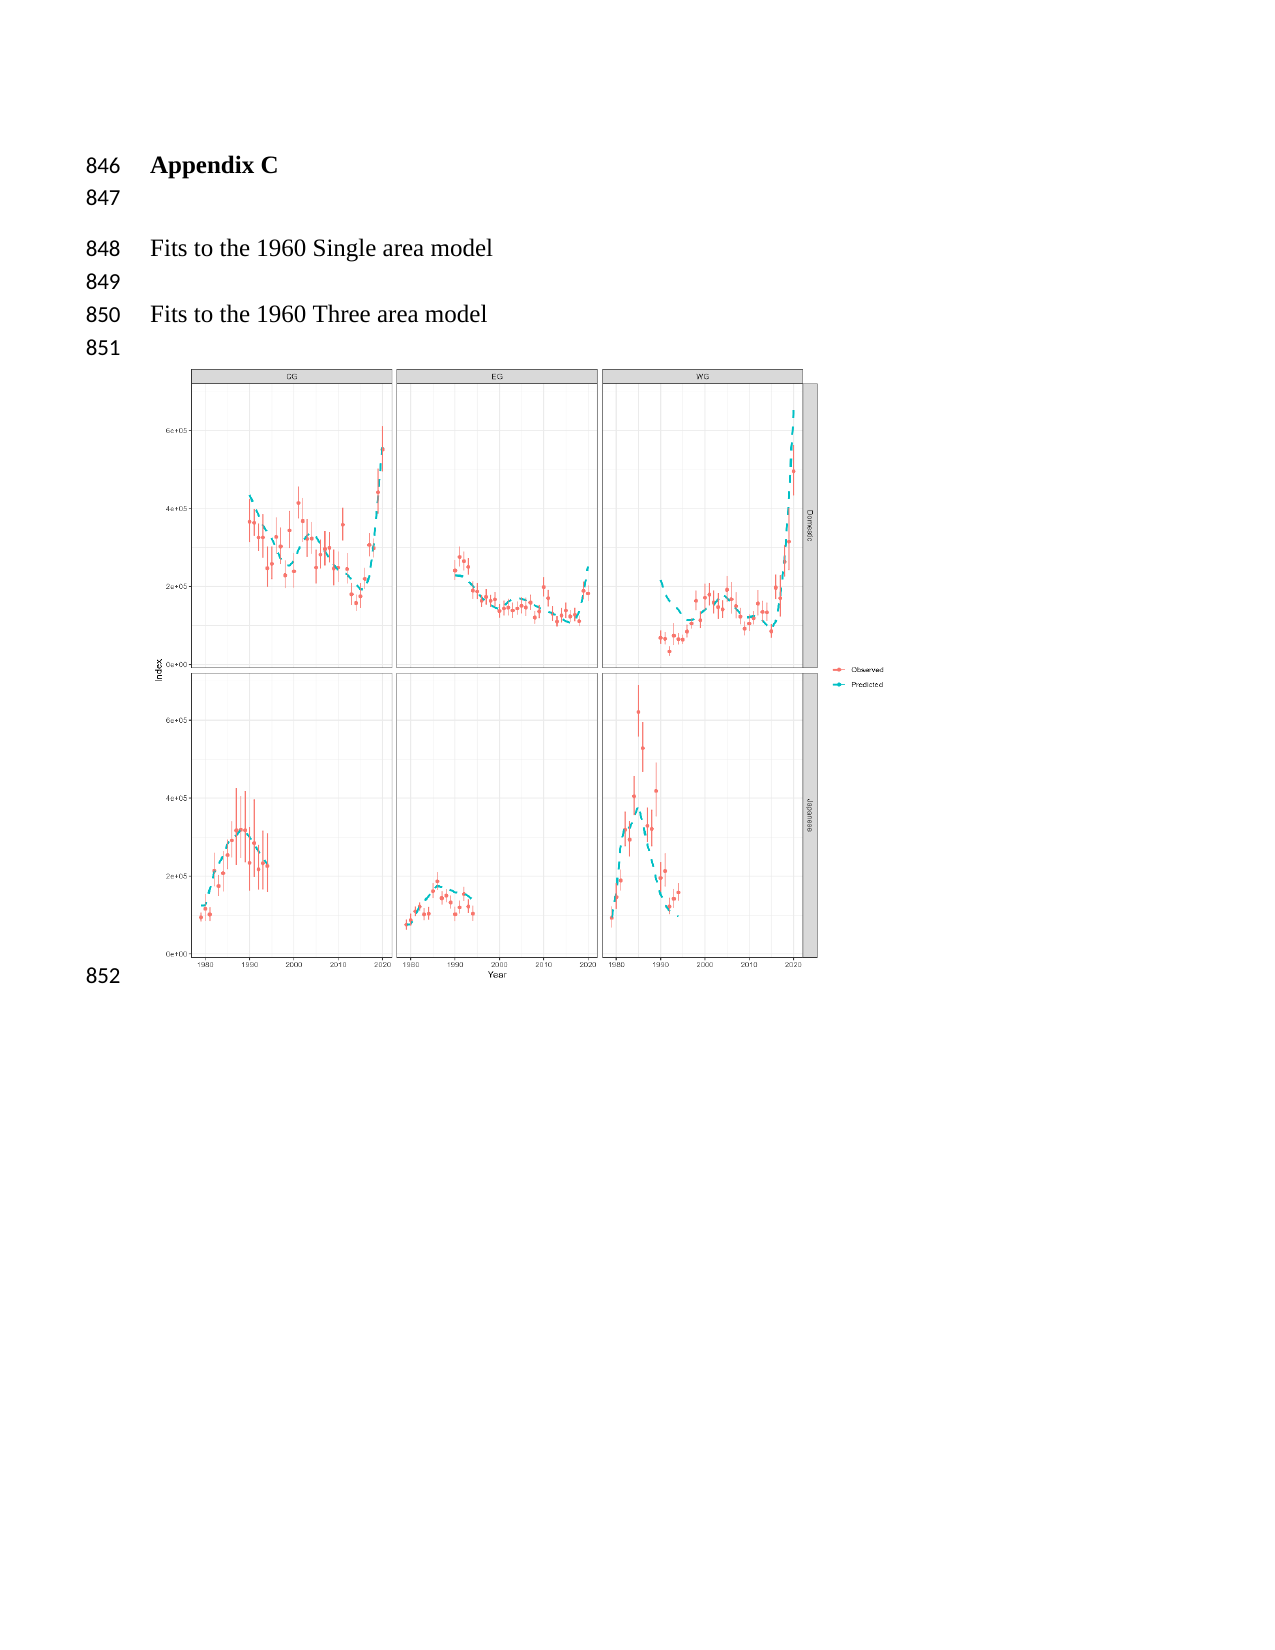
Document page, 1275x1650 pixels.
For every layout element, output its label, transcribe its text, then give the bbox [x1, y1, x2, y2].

subtitle Appendix C [150, 150, 1125, 179]
subtitle Fits to the 1960 Single area model [150, 233, 1125, 261]
picture [150, 364, 893, 984]
text Fits to the 1960 Three area model [150, 299, 1125, 327]
